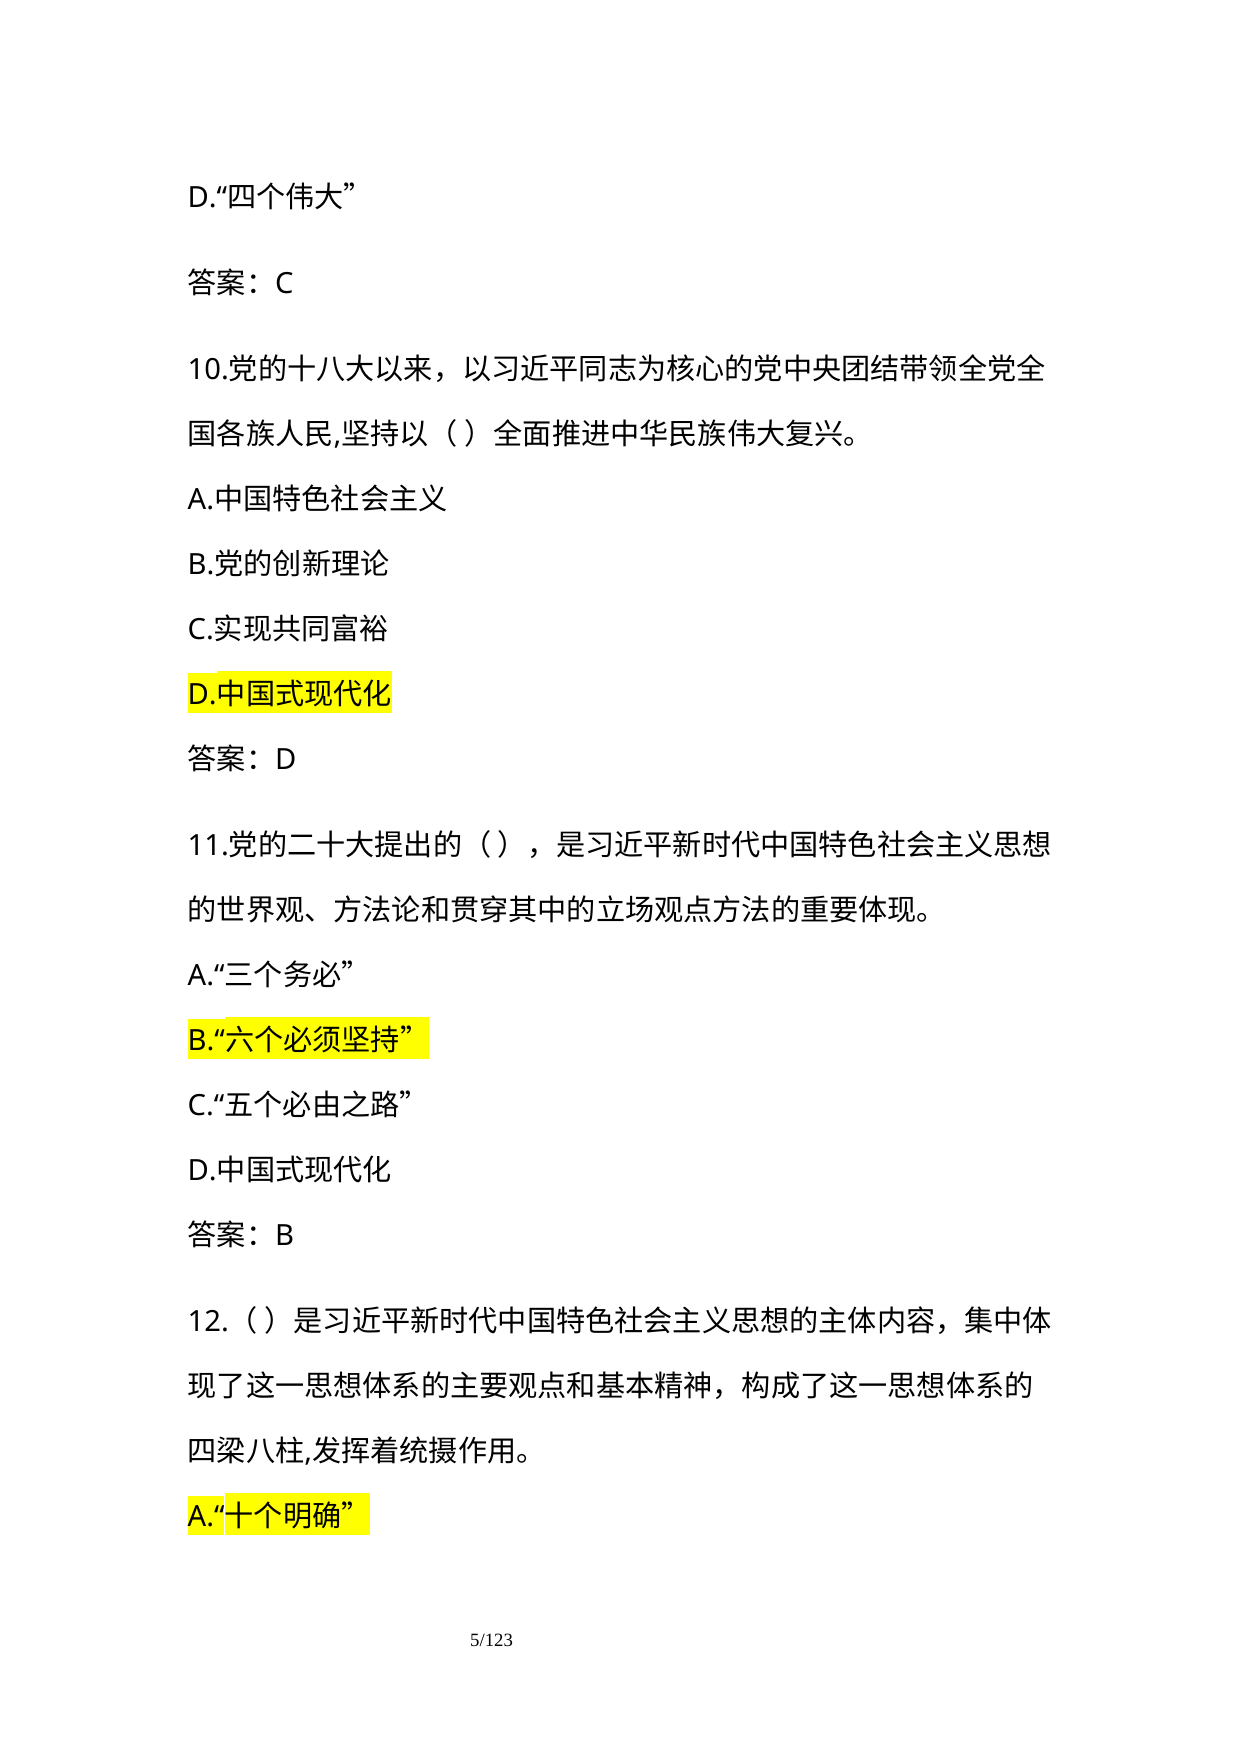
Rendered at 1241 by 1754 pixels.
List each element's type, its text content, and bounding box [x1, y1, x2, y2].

text 12.（ ）是习近平新时代中国特色社会主义思想的主体内容，集中体现了这一思想体系的主要观点和基本精神，构成了这一思想体系的四梁八柱,发挥着统摄作用。 [187, 1287, 1053, 1482]
text A.中国特色社会主义 [187, 464, 1053, 529]
text D.中国式现代化 [187, 659, 1053, 724]
text B.“六个必须坚持” [187, 1005, 1053, 1070]
text A.“十个明确” [187, 1482, 1053, 1547]
text 答案：D [187, 724, 1053, 789]
text D.中国式现代化 [187, 1135, 1053, 1200]
text C.“五个必由之路” [187, 1070, 1053, 1135]
text D.“四个伟大” [187, 162, 1053, 227]
text 答案：C [187, 248, 1053, 313]
text C.实现共同富裕 [187, 594, 1053, 659]
text 10.党的十八大以来，以习近平同志为核心的党中央团结带领全党全国各族人民,坚持以（ ）全面推进中华民族伟大复兴。 [187, 334, 1053, 464]
text B.党的创新理论 [187, 529, 1053, 594]
text 答案：B [187, 1200, 1053, 1265]
text A.“三个务必” [187, 940, 1053, 1005]
text 11.党的二十大提出的（ ），是习近平新时代中国特色社会主义思想的世界观、方法论和贯穿其中的立场观点方法的重要体现。 [187, 810, 1053, 940]
